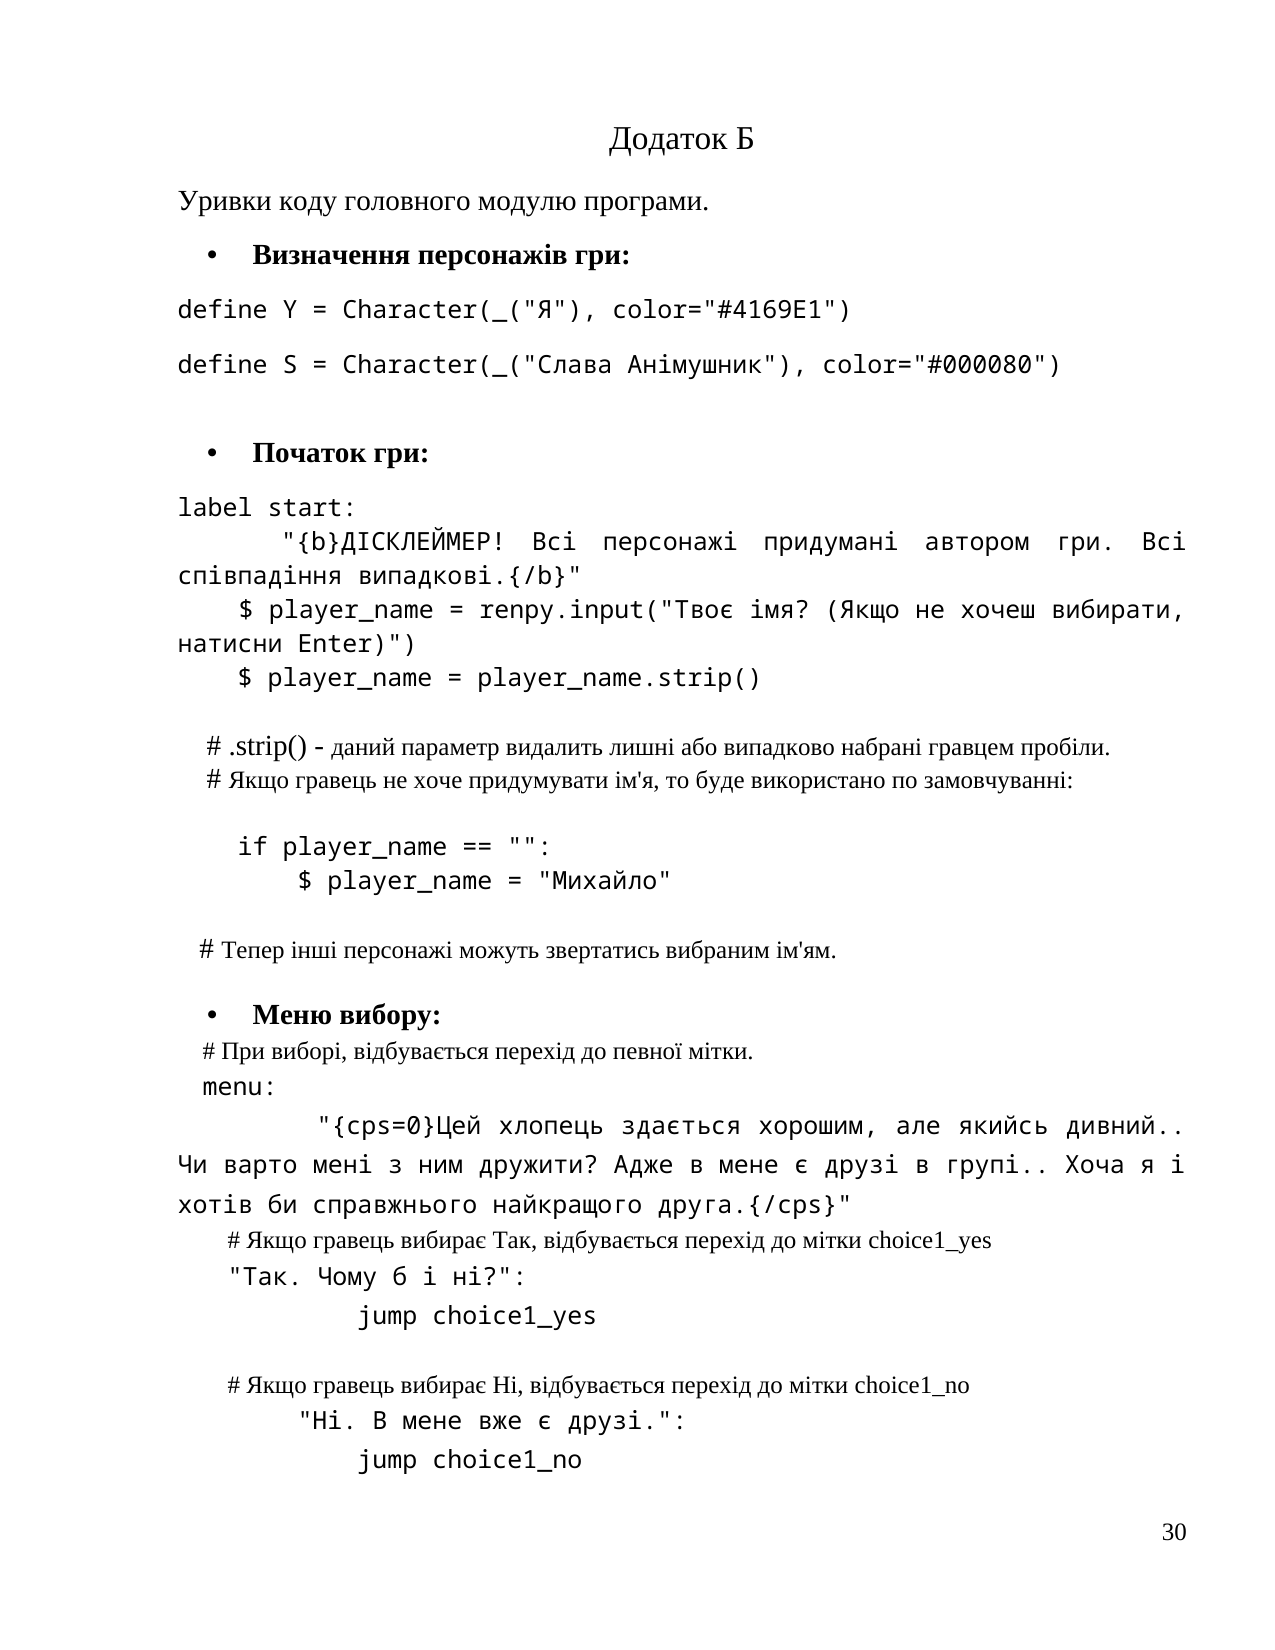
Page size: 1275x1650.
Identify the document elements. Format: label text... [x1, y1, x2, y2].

text $ player_name = renpy.input("Твоє імя? (Якщо не хочеш вибирати, натисни Enter)") [177, 592, 1186, 660]
text # Якщо гравець не хоче придумувати ім'я, то буде використано по замовчуванні: [177, 761, 1186, 795]
text "{b}ДІСКЛЕЙМЕР! Всі персонажі придумані автором гри. Всі співпадіння випадкові.{/b}" [177, 523, 1186, 592]
text # Якщо гравець вибирає Так, відбувається перехід до мітки choice1_yes [177, 1226, 1186, 1254]
list Початок гри: [207, 435, 1186, 469]
text # При виборі, відбувається перехід до певної мітки. [177, 1036, 1186, 1064]
text $ player_name = player_name.strip() [177, 660, 1186, 694]
text "Ні. В мене вже є друзі.": [177, 1403, 1186, 1437]
text label start: [177, 489, 1186, 523]
text "{cps=0}Цей хлопець здається хорошим, але якийсь дивний.. Чи варто мені з ним дружити? Адже в мене є друзі в групі.. Хоча я і хотів би справжнього найкращого друга.{/cps}" [177, 1108, 1186, 1220]
text # Якщо гравець вибирає Ні, відбувається перехід до мітки choice1_no [177, 1370, 1186, 1399]
list Меню вибору: [207, 997, 1186, 1031]
text if player_name == "": [177, 828, 1186, 863]
text Уривки коду головного модулю програми. [177, 183, 1186, 217]
text jump choice1_no [177, 1442, 1186, 1476]
text define S = Character(_("Слава Анімушник"), color="#000080") [177, 347, 1186, 381]
text # .strip() - даний параметр видалить лишні або випадково набрані гравцем пробіли. [177, 728, 1186, 761]
text define Y = Character(_("Я"), color="#4169E1") [177, 292, 1186, 326]
list Визначення персонажів гри: [207, 237, 1186, 271]
text "Так. Чому б і ні?": [177, 1258, 1186, 1293]
text $ player_name = "Михайло" [177, 863, 1186, 897]
text menu: [177, 1069, 1186, 1103]
text # Тепер інші персонажі можуть звертатись вибраним ім'ям. [177, 931, 1186, 964]
text jump choice1_yes [177, 1298, 1186, 1332]
text Додаток Б [177, 118, 1186, 156]
